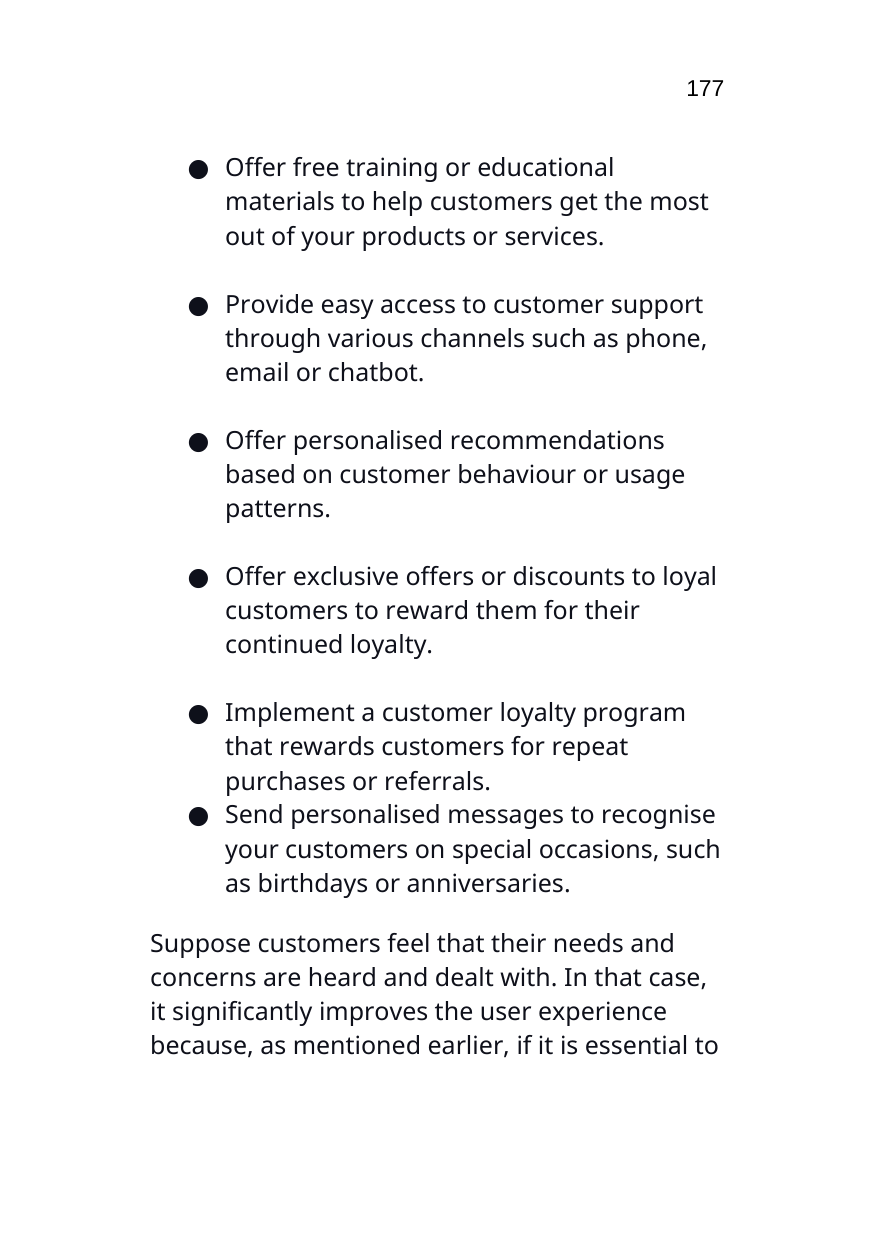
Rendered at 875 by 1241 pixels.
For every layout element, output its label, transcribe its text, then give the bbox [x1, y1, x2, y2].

list Offer exclusive offers or discounts to loyal customers to reward them for their continued loyalty. [187, 559, 724, 661]
list Implement a customer loyalty program that rewards customers for repeat purchases or referrals. [187, 695, 724, 797]
list Send personalised messages to recognise your customers on special occasions, such as birthdays or anniversaries. [187, 797, 724, 899]
list Provide easy access to customer support through various channels such as phone, email or chatbot. [187, 286, 724, 388]
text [150, 926, 724, 1062]
list Offer personalised recommendations based on customer behaviour or usage patterns. [187, 422, 724, 525]
list Offer free training or educational materials to help customers get the most out of your products or services. [187, 150, 724, 252]
